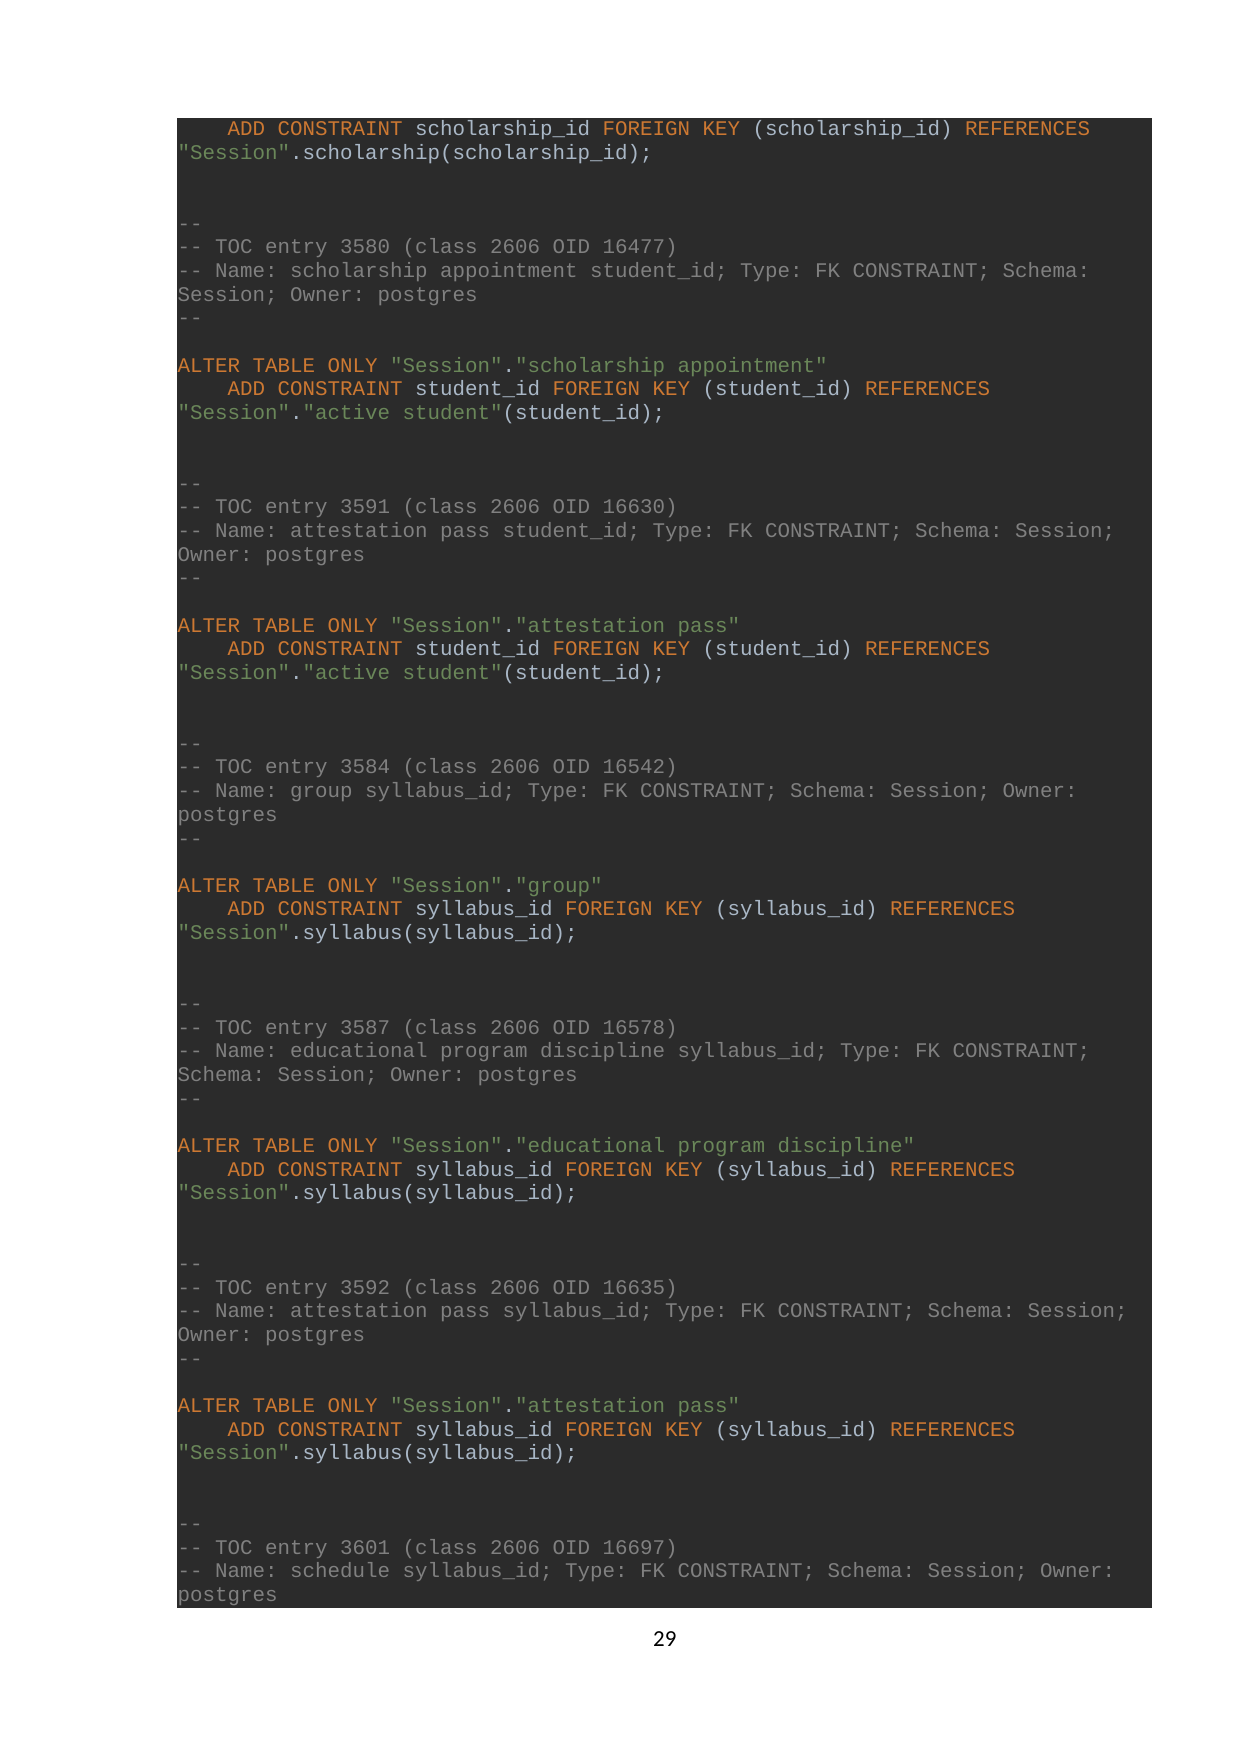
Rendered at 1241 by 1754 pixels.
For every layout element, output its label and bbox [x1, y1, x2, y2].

text [177, 118, 1152, 1608]
